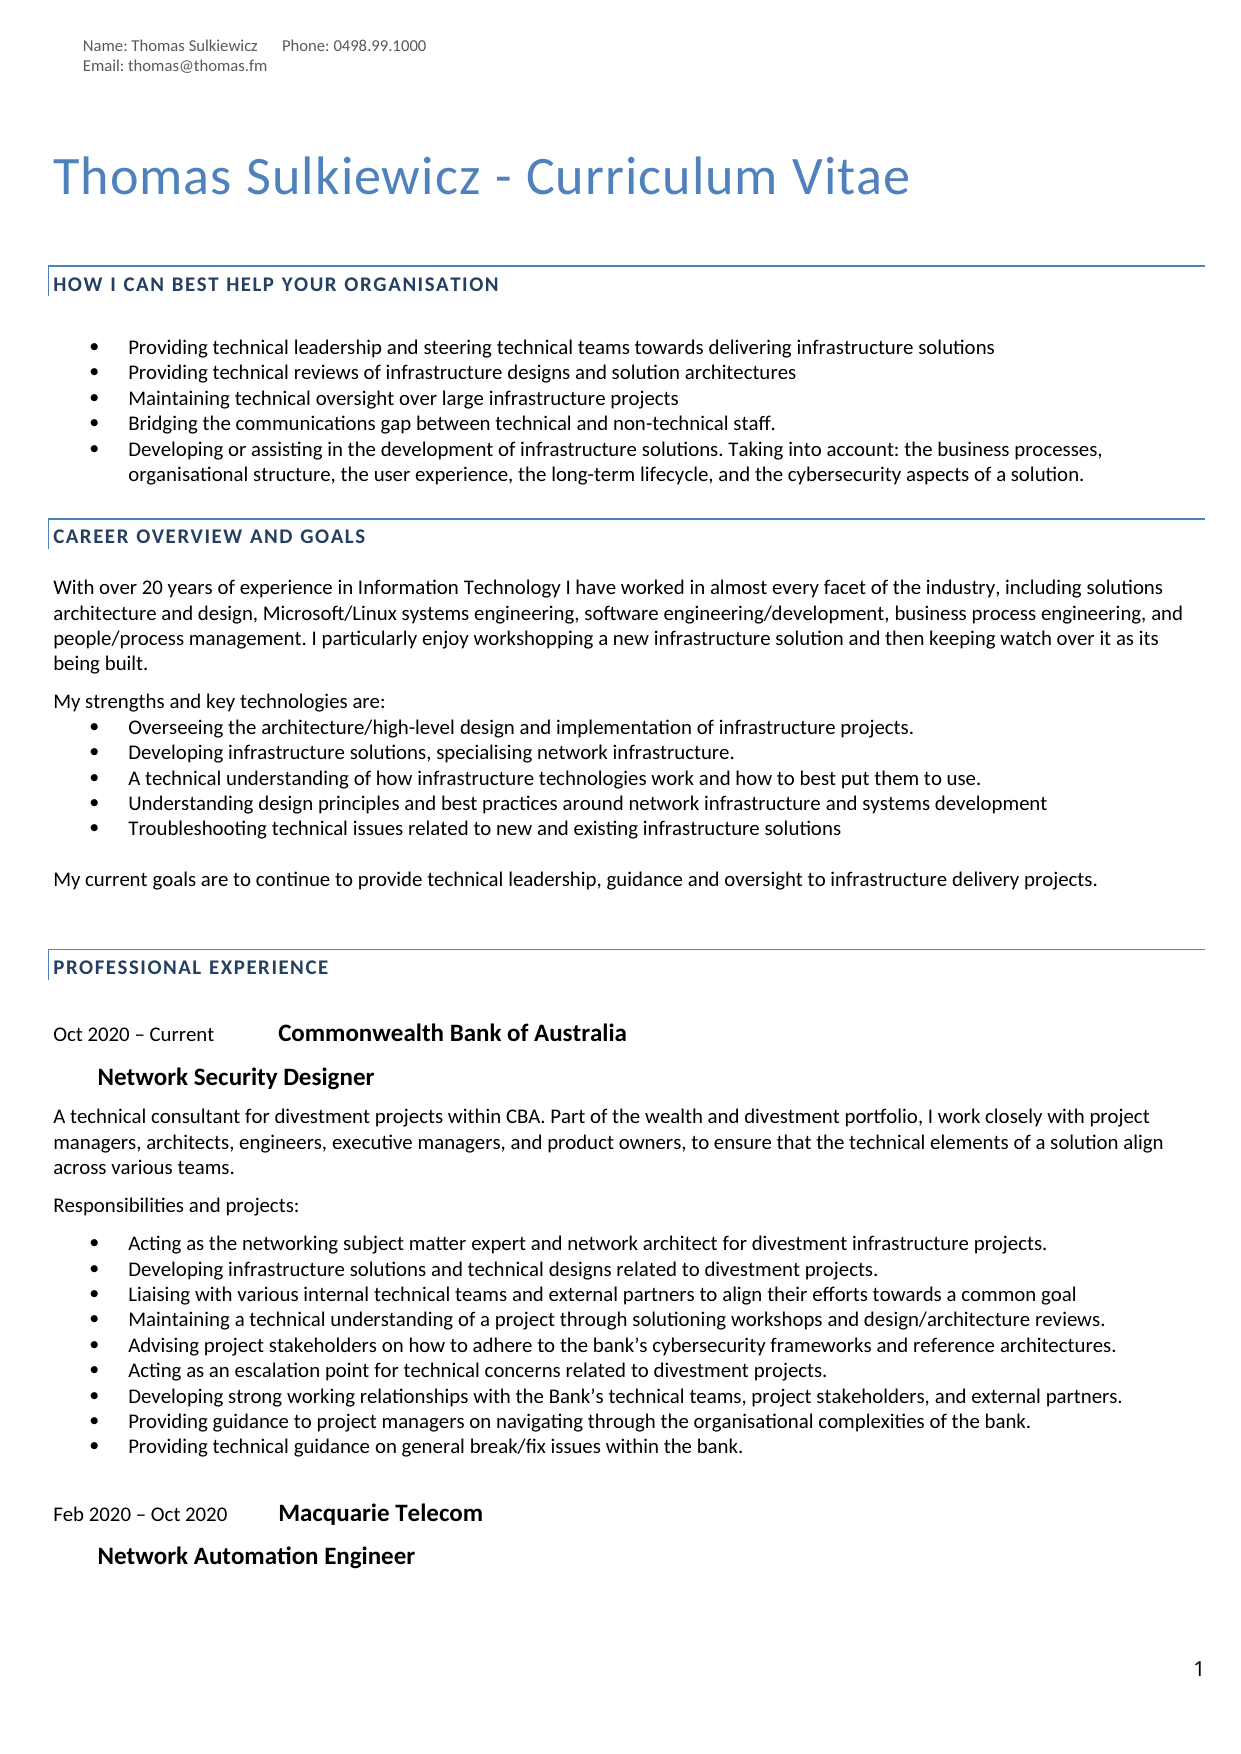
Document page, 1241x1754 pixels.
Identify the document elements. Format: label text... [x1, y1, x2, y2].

list Providing guidance to project managers on navigating through the organisational complexities of the bank. [91, 1408, 1205, 1434]
list Maintaining technical oversight over large infrastructure projects [91, 385, 1205, 410]
text Responsibilities and projects: [53, 1192, 1205, 1218]
subtitle Career overview and goals [49, 520, 1205, 549]
text My strengths and key technologies are: [53, 688, 1205, 714]
list Developing infrastructure solutions and technical designs related to divestment projects. [91, 1256, 1205, 1281]
list Developing infrastructure solutions, specialising network infrastructure. [91, 739, 1205, 765]
list Troubleshooting technical issues related to new and existing infrastructure solutions [91, 816, 1205, 841]
text Network Automation Engineer [53, 1540, 1205, 1571]
text With over 20 years of experience in Information Technology I have worked in almost every facet of the industry, including solutions architecture and design, Microsoft/Linux systems engineering, software engineering/development, business process engineering, and people/process management. I particularly enjoy workshopping a new infrastructure solution and then keeping watch over it as its being built. [53, 574, 1205, 676]
list Providing technical leadership and steering technical teams towards delivering infrastructure solutions [91, 334, 1205, 359]
list Acting as an escalation point for technical concerns related to divestment projects. [91, 1357, 1205, 1383]
text A technical consultant for divestment projects within CBA. Part of the wealth and divestment portfolio, I work closely with project managers, architects, engineers, executive managers, and product owners, to ensure that the technical elements of a solution align across various teams. [53, 1104, 1205, 1180]
list Understanding design principles and best practices around network infrastructure and systems development [91, 790, 1205, 816]
title Thomas Sulkiewicz - Curriculum Vitae [53, 142, 1205, 208]
list Developing strong working relationships with the Bank’s technical teams, project stakeholders, and external partners. [91, 1383, 1205, 1408]
subtitle Professional Experience [49, 950, 1205, 980]
list Bridging the communications gap between technical and non-technical staff. [91, 410, 1205, 436]
list Maintaining a technical understanding of a project through solutioning workshops and design/architecture reviews. [91, 1307, 1205, 1332]
text Oct 2020 – Current Commonwealth Bank of Australia [53, 1018, 1205, 1048]
list Providing technical reviews of infrastructure designs and solution architectures [91, 359, 1205, 385]
text My current goals are to continue to provide technical leadership, guidance and oversight to infrastructure delivery projects. [53, 866, 1205, 892]
text Feb 2020 – Oct 2020 Macquarie Telecom [53, 1497, 1205, 1527]
list Overseeing the architecture/high-level design and implementation of infrastructure projects. [91, 714, 1205, 739]
list Providing technical guidance on general break/fix issues within the bank. [91, 1434, 1205, 1459]
list Acting as the networking subject matter expert and network architect for divestment infrastructure projects. [91, 1230, 1205, 1256]
list Liaising with various internal technical teams and external partners to align their efforts towards a common goal [91, 1281, 1205, 1307]
list Developing or assisting in the development of infrastructure solutions. Taking into account: the business processes, organisational structure, the user experience, the long-term lifecycle, and the cybersecurity aspects of a solution. [91, 436, 1205, 487]
subtitle how i can best help your organisation [49, 267, 1205, 296]
text Network Security Designer [53, 1061, 1205, 1091]
list Advising project stakeholders on how to adhere to the bank’s cybersecurity frameworks and reference architectures. [91, 1332, 1205, 1357]
list A technical understanding of how infrastructure technologies work and how to best put them to use. [91, 765, 1205, 790]
